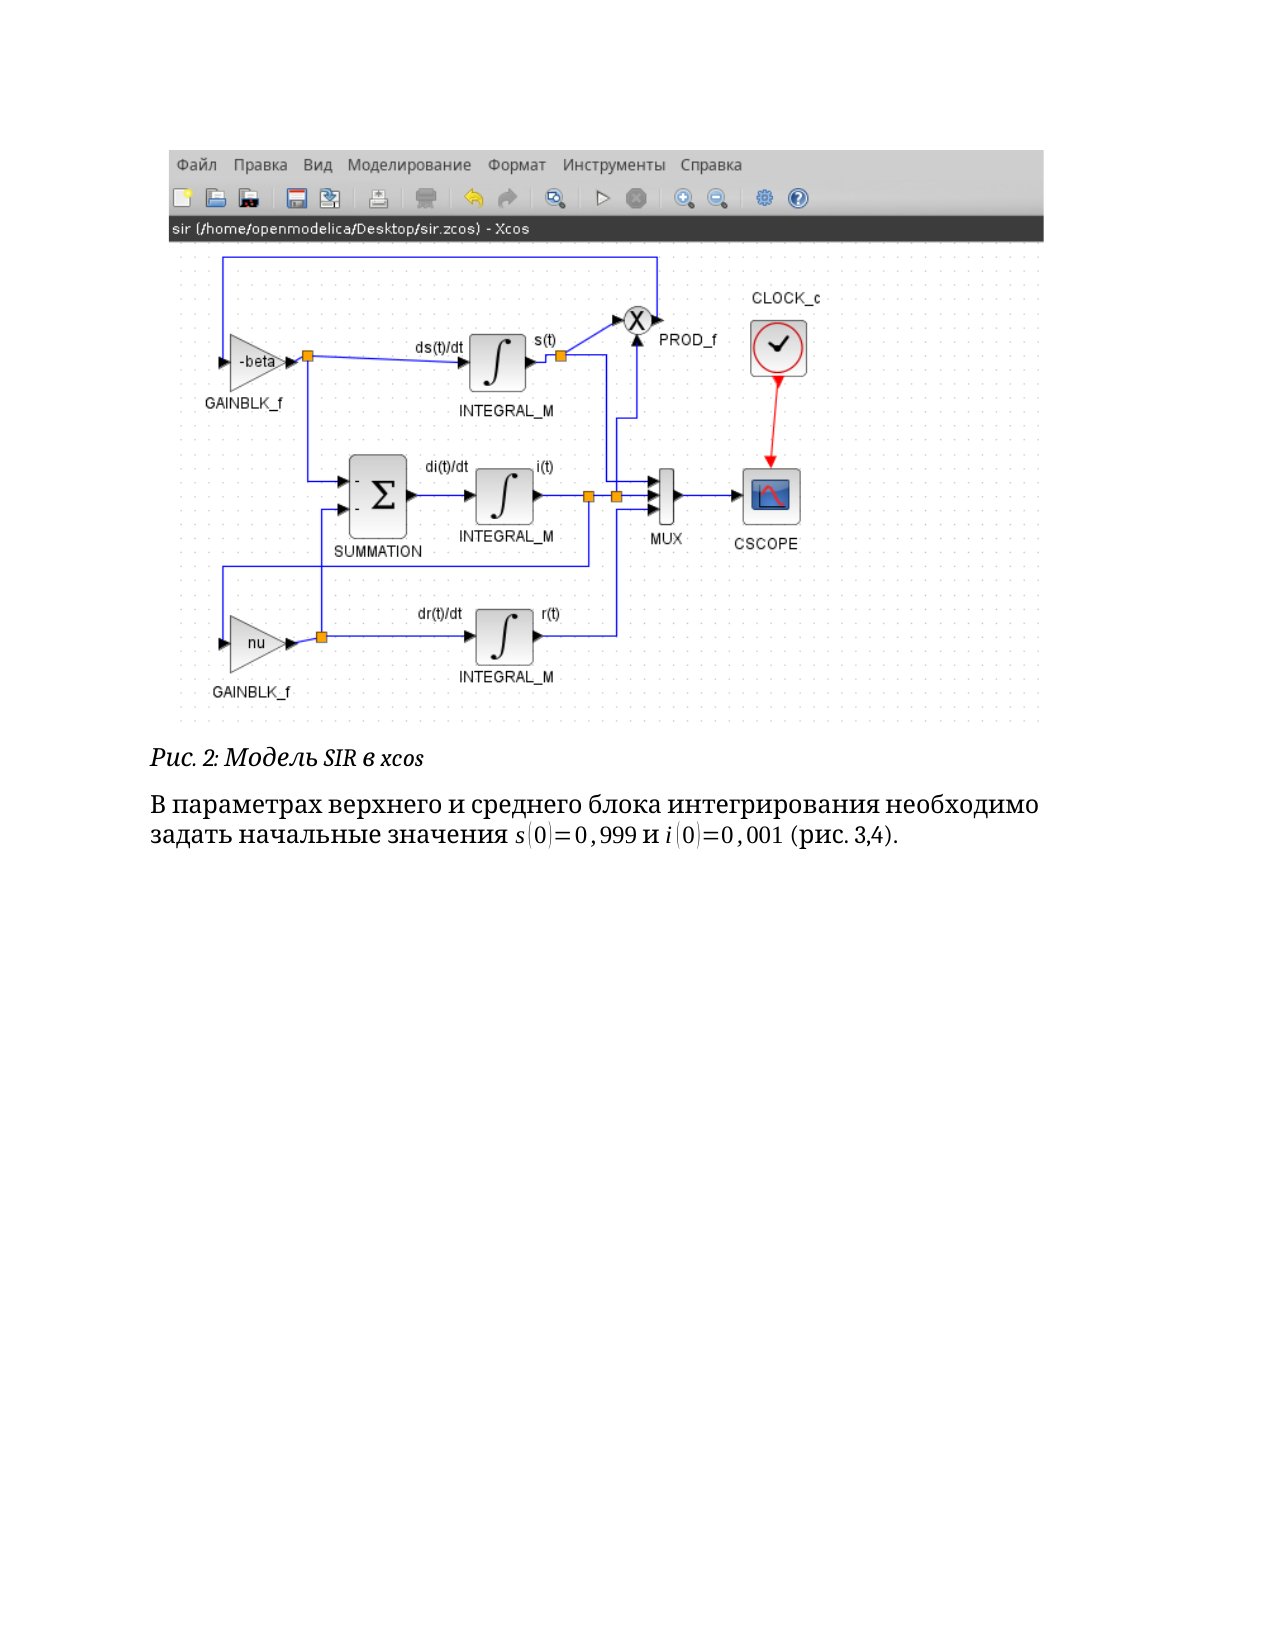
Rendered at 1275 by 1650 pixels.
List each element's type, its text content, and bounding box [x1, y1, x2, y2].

text Рис. 2: Модель SIR в xcos [150, 744, 1125, 772]
picture [168, 150, 1044, 723]
text В параметрах верхнего и среднего блока интегрирования необходимо задать начальные значения и (рис. 3,4). [150, 791, 1125, 851]
